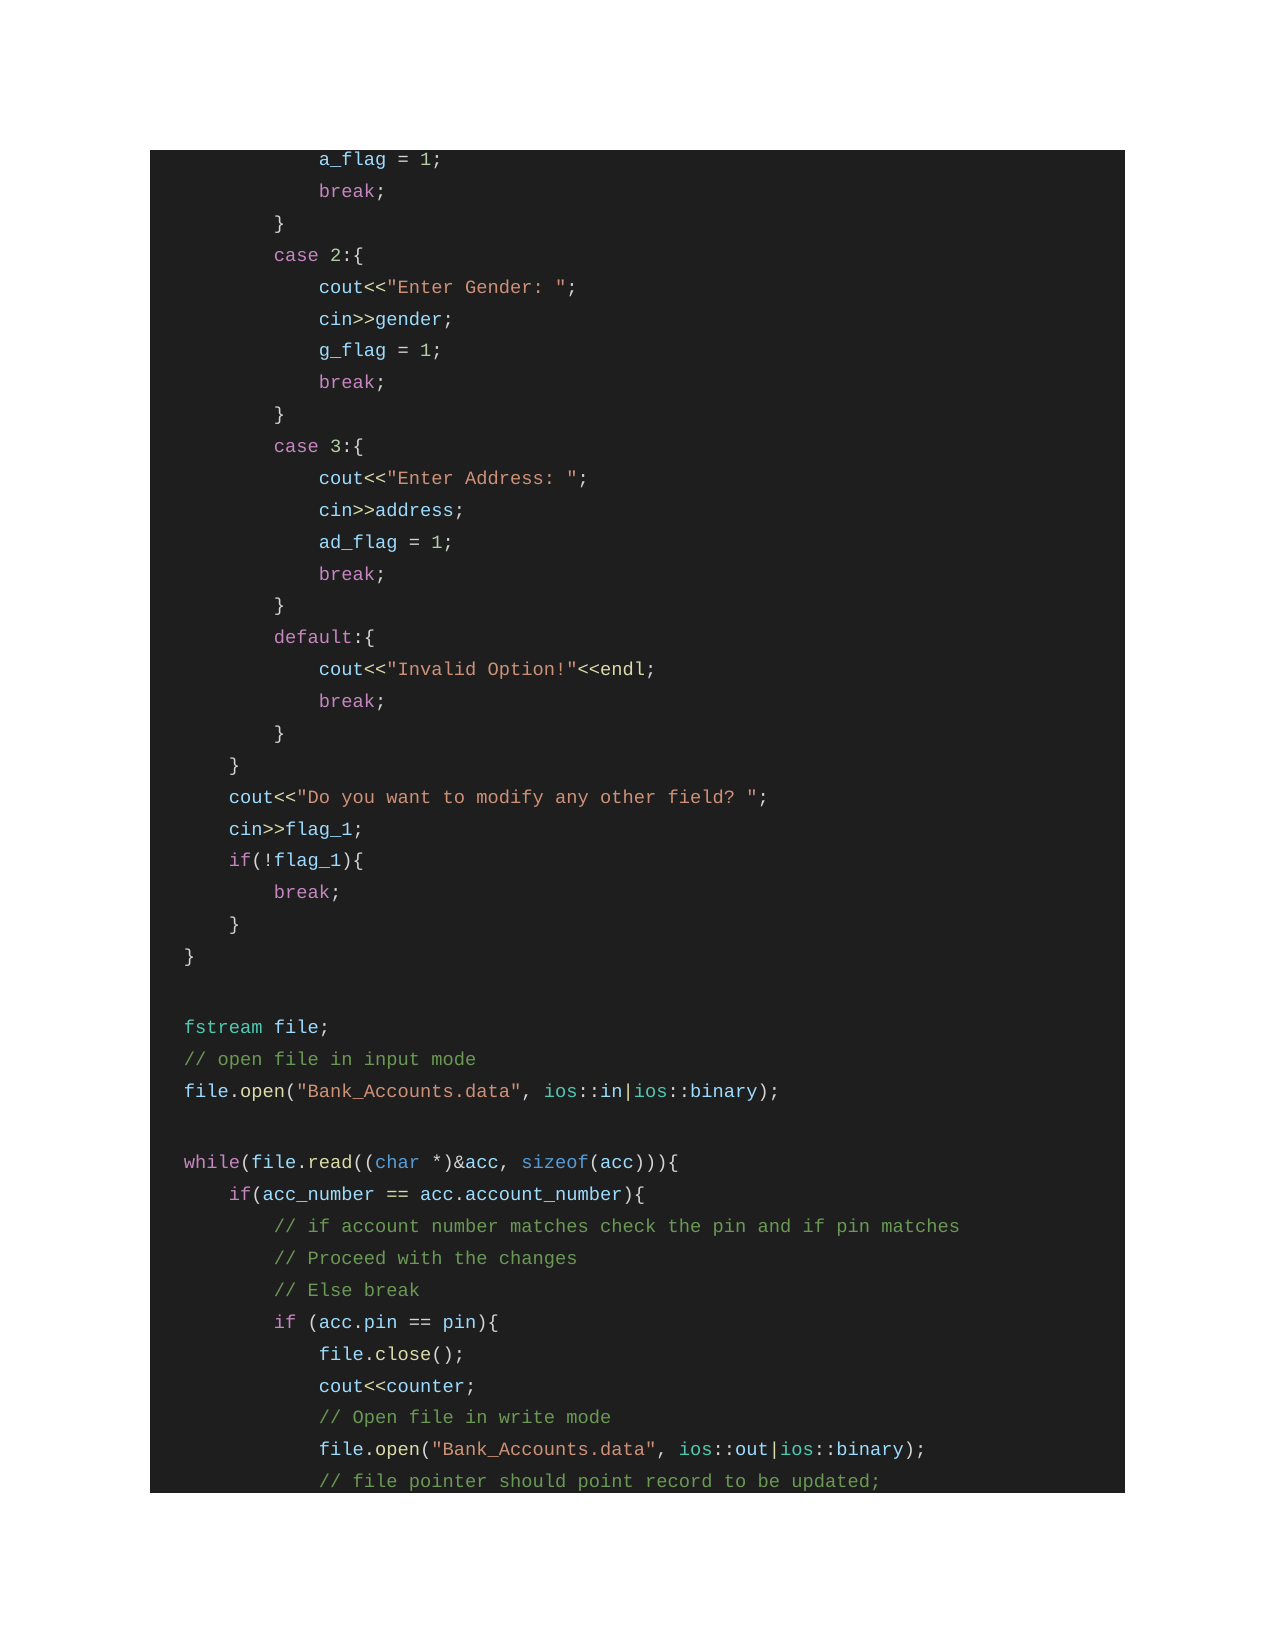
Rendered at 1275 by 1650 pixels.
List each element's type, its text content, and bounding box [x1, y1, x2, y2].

text // if account number matches check the pin and if pin matches [150, 1217, 1125, 1238]
text } [150, 596, 1125, 617]
text break; [150, 182, 1125, 203]
text cout<<"Enter Gender: "; [150, 277, 1125, 299]
text if(acc_number == acc.account_number){ [150, 1185, 1125, 1206]
text } [150, 947, 1125, 968]
text case 3:{ [150, 437, 1125, 458]
text g_flag = 1; [150, 341, 1125, 362]
text file.open("Bank_Accounts.data", ios::out|ios::binary); [150, 1440, 1125, 1461]
text cin>>flag_1; [150, 819, 1125, 841]
text // Proceed with the changes [150, 1249, 1125, 1270]
text // Else break [150, 1281, 1125, 1302]
text file.open("Bank_Accounts.data", ios::in|ios::binary); [150, 1082, 1125, 1103]
text } [150, 405, 1125, 426]
text } [150, 214, 1125, 235]
text ad_flag = 1; [150, 532, 1125, 554]
text while(file.read((char *)&acc, sizeof(acc))){ [150, 1153, 1125, 1174]
text } [150, 756, 1125, 777]
text // Open file in write mode [150, 1408, 1125, 1429]
text case 2:{ [150, 246, 1125, 267]
text cout<<"Do you want to modify any other field? "; [150, 787, 1125, 809]
text if (acc.pin == pin){ [150, 1313, 1125, 1334]
text fstream file; [150, 1018, 1125, 1039]
text cout<<"Enter Address: "; [150, 469, 1125, 490]
text file.close(); [150, 1344, 1125, 1366]
text break; [150, 692, 1125, 713]
text default:{ [150, 628, 1125, 649]
text break; [150, 564, 1125, 586]
text } [150, 915, 1125, 936]
text // file pointer should point record to be updated; [150, 1472, 1125, 1493]
text cin>>address; [150, 501, 1125, 522]
text break; [150, 883, 1125, 904]
text if(!flag_1){ [150, 851, 1125, 872]
text a_flag = 1; [150, 150, 1125, 171]
text cin>>gender; [150, 309, 1125, 331]
text } [150, 724, 1125, 745]
text cout<<counter; [150, 1376, 1125, 1398]
text // open file in input mode [150, 1050, 1125, 1071]
text cout<<"Invalid Option!"<<endl; [150, 660, 1125, 681]
text break; [150, 373, 1125, 394]
